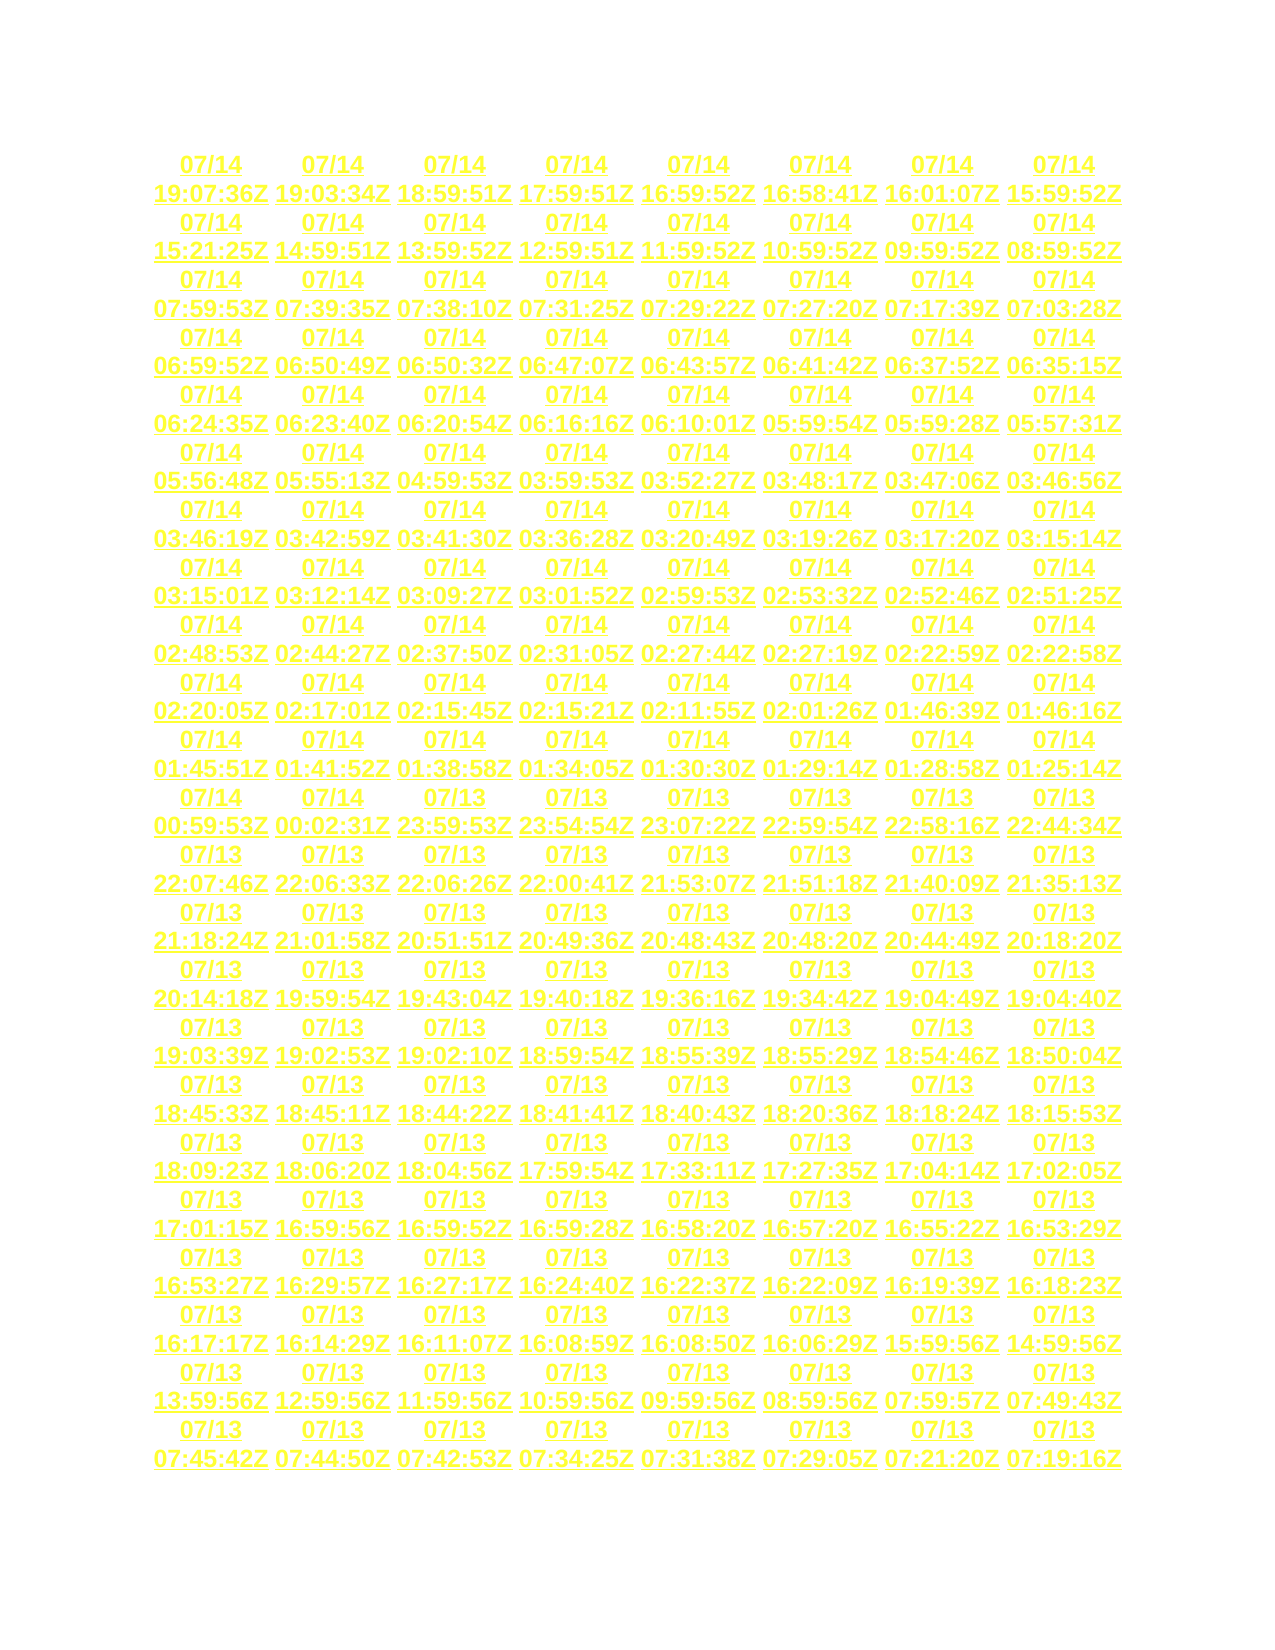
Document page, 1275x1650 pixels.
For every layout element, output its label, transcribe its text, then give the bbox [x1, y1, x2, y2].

table_cell 07/13 18:55:29Z [759, 1013, 881, 1070]
table_cell 07/13 20:44:49Z [881, 898, 1003, 955]
table_cell 07/13 16:22:09Z [759, 1243, 881, 1300]
table_cell 07/13 18:50:04Z [1003, 1013, 1125, 1070]
table_cell 07/14 07:59:53Z [150, 265, 272, 322]
table_cell 07/13 19:40:18Z [516, 955, 637, 1012]
table_cell 07/14 01:46:16Z [1003, 668, 1125, 725]
table_cell 07/13 20:51:51Z [394, 898, 516, 955]
table_cell 07/14 03:09:27Z [394, 553, 516, 610]
table_cell 07/14 02:51:25Z [1003, 553, 1125, 610]
table_cell 07/14 05:55:13Z [272, 438, 394, 495]
table_cell 07/14 06:50:49Z [272, 323, 394, 380]
table_cell 07/13 18:59:54Z [516, 1013, 637, 1070]
table_cell 07/14 01:30:30Z [638, 725, 759, 782]
table_cell 07/14 01:46:39Z [881, 668, 1003, 725]
table_cell 07/13 08:59:56Z [759, 1358, 881, 1415]
table_cell 07/14 01:28:58Z [881, 725, 1003, 782]
table_cell 07/13 18:06:20Z [272, 1128, 394, 1185]
table_cell 07/14 02:37:50Z [394, 610, 516, 667]
table_cell 07/14 10:59:52Z [759, 208, 881, 265]
table_cell 07/14 03:42:59Z [272, 495, 394, 552]
table_cell 07/14 03:47:06Z [881, 438, 1003, 495]
table_cell 07/13 07:59:57Z [881, 1358, 1003, 1415]
table_cell 07/13 18:18:24Z [881, 1070, 1003, 1127]
table_cell 07/14 16:59:52Z [638, 150, 759, 207]
table_cell 07/13 21:51:18Z [759, 840, 881, 897]
table_cell 07/13 16:59:28Z [516, 1185, 637, 1242]
table_cell 07/14 03:15:14Z [1003, 495, 1125, 552]
table_cell 07/14 02:52:46Z [881, 553, 1003, 610]
table_cell 07/13 07:29:05Z [759, 1415, 881, 1472]
table_cell 07/14 11:59:52Z [638, 208, 759, 265]
table_cell 07/14 02:11:55Z [638, 668, 759, 725]
table_cell 07/13 21:53:07Z [638, 840, 759, 897]
table_cell 07/14 00:59:53Z [150, 783, 272, 840]
table_cell 07/14 02:15:21Z [516, 668, 637, 725]
table_cell 07/14 06:20:54Z [394, 380, 516, 437]
table_cell 07/14 03:17:20Z [881, 495, 1003, 552]
table_cell 07/14 02:20:05Z [150, 668, 272, 725]
table_cell 07/13 07:19:16Z [1003, 1415, 1125, 1472]
table_cell 07/14 19:03:34Z [272, 150, 394, 207]
table_cell 07/13 16:27:17Z [394, 1243, 516, 1300]
table_cell 07/13 23:07:22Z [638, 783, 759, 840]
table_cell 07/13 19:02:53Z [272, 1013, 394, 1070]
table_cell 07/14 07:38:10Z [394, 265, 516, 322]
table_cell 07/14 16:01:07Z [881, 150, 1003, 207]
table_cell 07/13 17:33:11Z [638, 1128, 759, 1185]
table_cell 07/14 07:03:28Z [1003, 265, 1125, 322]
table_cell 07/14 06:37:52Z [881, 323, 1003, 380]
table_cell 07/13 20:14:18Z [150, 955, 272, 1012]
table_cell 07/14 02:15:45Z [394, 668, 516, 725]
table_cell 07/13 10:59:56Z [516, 1358, 637, 1415]
table_cell 07/14 02:27:44Z [638, 610, 759, 667]
table_cell 07/13 21:01:58Z [272, 898, 394, 955]
table_cell 07/13 17:01:15Z [150, 1185, 272, 1242]
table_cell 07/14 15:21:25Z [150, 208, 272, 265]
table_cell 07/14 03:20:49Z [638, 495, 759, 552]
table_cell 07/14 04:59:53Z [394, 438, 516, 495]
table_cell 07/13 22:06:26Z [394, 840, 516, 897]
table_cell 07/13 16:29:57Z [272, 1243, 394, 1300]
table_cell 07/13 19:02:10Z [394, 1013, 516, 1070]
table_cell 07/14 07:29:22Z [638, 265, 759, 322]
table_cell 07/14 01:45:51Z [150, 725, 272, 782]
table_cell 07/13 20:18:20Z [1003, 898, 1125, 955]
table_cell 07/13 19:34:42Z [759, 955, 881, 1012]
table_cell 07/14 07:17:39Z [881, 265, 1003, 322]
table_cell 07/14 06:47:07Z [516, 323, 637, 380]
table_cell 07/14 06:23:40Z [272, 380, 394, 437]
table_cell 07/13 07:49:43Z [1003, 1358, 1125, 1415]
table_cell 07/13 16:14:29Z [272, 1300, 394, 1357]
table_cell 07/14 06:43:57Z [638, 323, 759, 380]
table_cell 07/14 19:07:36Z [150, 150, 272, 207]
table_cell 07/13 17:27:35Z [759, 1128, 881, 1185]
table_cell 07/14 03:48:17Z [759, 438, 881, 495]
table_cell 07/13 21:40:09Z [881, 840, 1003, 897]
table_cell 07/13 22:00:41Z [516, 840, 637, 897]
table_cell 07/13 18:55:39Z [638, 1013, 759, 1070]
table_cell 07/14 05:57:31Z [1003, 380, 1125, 437]
table_cell 07/14 02:44:27Z [272, 610, 394, 667]
table_cell 07/13 23:59:53Z [394, 783, 516, 840]
table_cell 07/13 18:44:22Z [394, 1070, 516, 1127]
table_cell 07/13 12:59:56Z [272, 1358, 394, 1415]
table_cell 07/13 16:58:20Z [638, 1185, 759, 1242]
table_cell 07/14 01:38:58Z [394, 725, 516, 782]
table_cell 07/14 06:24:35Z [150, 380, 272, 437]
table_cell 07/13 11:59:56Z [394, 1358, 516, 1415]
table_cell 07/13 17:59:54Z [516, 1128, 637, 1185]
table_cell 07/14 02:48:53Z [150, 610, 272, 667]
table_cell 07/13 19:04:49Z [881, 955, 1003, 1012]
table_cell 07/13 16:19:39Z [881, 1243, 1003, 1300]
table_cell 07/13 16:59:52Z [394, 1185, 516, 1242]
table_cell 07/13 21:18:24Z [150, 898, 272, 955]
table_cell 07/14 14:59:51Z [272, 208, 394, 265]
table_cell 07/13 16:22:37Z [638, 1243, 759, 1300]
table_cell 07/14 05:56:48Z [150, 438, 272, 495]
table_cell 07/13 19:43:04Z [394, 955, 516, 1012]
table_cell 07/14 13:59:52Z [394, 208, 516, 265]
table_cell 07/13 16:53:27Z [150, 1243, 272, 1300]
table_cell 07/14 16:58:41Z [759, 150, 881, 207]
table_cell 07/13 09:59:56Z [638, 1358, 759, 1415]
table_cell 07/14 03:36:28Z [516, 495, 637, 552]
table_cell 07/14 18:59:51Z [394, 150, 516, 207]
table_cell 07/13 16:53:29Z [1003, 1185, 1125, 1242]
table_cell 07/13 07:31:38Z [638, 1415, 759, 1472]
table_cell 07/13 16:08:59Z [516, 1300, 637, 1357]
table_cell 07/13 22:44:34Z [1003, 783, 1125, 840]
table_cell 07/13 16:06:29Z [759, 1300, 881, 1357]
table_cell 07/14 03:19:26Z [759, 495, 881, 552]
table_cell 07/14 05:59:54Z [759, 380, 881, 437]
table_cell 07/14 02:31:05Z [516, 610, 637, 667]
table_cell 07/14 06:50:32Z [394, 323, 516, 380]
table_cell 07/13 17:02:05Z [1003, 1128, 1125, 1185]
table_cell 07/14 15:59:52Z [1003, 150, 1125, 207]
table_cell 07/13 18:54:46Z [881, 1013, 1003, 1070]
table_cell 07/13 16:11:07Z [394, 1300, 516, 1357]
table_cell 07/14 03:46:19Z [150, 495, 272, 552]
table_cell 07/13 20:48:43Z [638, 898, 759, 955]
table_cell 07/13 22:58:16Z [881, 783, 1003, 840]
table_cell 07/13 07:34:25Z [516, 1415, 637, 1472]
table_cell 07/13 13:59:56Z [150, 1358, 272, 1415]
table_cell 07/13 07:21:20Z [881, 1415, 1003, 1472]
table_cell 07/13 23:54:54Z [516, 783, 637, 840]
table_cell 07/13 18:41:41Z [516, 1070, 637, 1127]
table_cell 07/13 16:17:17Z [150, 1300, 272, 1357]
table_cell 07/14 17:59:51Z [516, 150, 637, 207]
table_cell 07/13 16:59:56Z [272, 1185, 394, 1242]
table_cell 07/14 03:52:27Z [638, 438, 759, 495]
table_cell 07/14 03:41:30Z [394, 495, 516, 552]
table_cell 07/14 01:34:05Z [516, 725, 637, 782]
table_cell 07/13 19:04:40Z [1003, 955, 1125, 1012]
table_cell 07/13 17:04:14Z [881, 1128, 1003, 1185]
table_cell 07/14 03:59:53Z [516, 438, 637, 495]
table_cell 07/13 20:49:36Z [516, 898, 637, 955]
table_cell 07/13 18:45:33Z [150, 1070, 272, 1127]
table_cell 07/14 06:41:42Z [759, 323, 881, 380]
table_cell 07/14 03:12:14Z [272, 553, 394, 610]
table_cell 07/14 02:22:59Z [881, 610, 1003, 667]
table_cell 07/13 07:44:50Z [272, 1415, 394, 1472]
table_cell 07/14 02:01:26Z [759, 668, 881, 725]
table_cell 07/13 18:40:43Z [638, 1070, 759, 1127]
table_cell 07/13 16:08:50Z [638, 1300, 759, 1357]
table_cell 07/13 16:55:22Z [881, 1185, 1003, 1242]
table_cell 07/13 22:06:33Z [272, 840, 394, 897]
table_cell 07/14 06:59:52Z [150, 323, 272, 380]
table_cell 07/13 18:15:53Z [1003, 1070, 1125, 1127]
table_cell 07/14 12:59:51Z [516, 208, 637, 265]
table_cell 07/14 09:59:52Z [881, 208, 1003, 265]
table_cell 07/13 22:07:46Z [150, 840, 272, 897]
table_cell 07/13 15:59:56Z [881, 1300, 1003, 1357]
table_cell 07/14 03:46:56Z [1003, 438, 1125, 495]
table_cell 07/13 20:48:20Z [759, 898, 881, 955]
table_cell 07/14 01:25:14Z [1003, 725, 1125, 782]
table_cell 07/13 18:20:36Z [759, 1070, 881, 1127]
table_cell 07/13 19:59:54Z [272, 955, 394, 1012]
table_cell 07/14 02:17:01Z [272, 668, 394, 725]
table_cell 07/14 02:53:32Z [759, 553, 881, 610]
table_cell 07/14 00:02:31Z [272, 783, 394, 840]
table_cell 07/13 07:45:42Z [150, 1415, 272, 1472]
table_cell 07/13 14:59:56Z [1003, 1300, 1125, 1357]
table_cell 07/14 06:10:01Z [638, 380, 759, 437]
table_cell 07/13 19:03:39Z [150, 1013, 272, 1070]
table_cell 07/13 18:09:23Z [150, 1128, 272, 1185]
table_cell 07/14 07:27:20Z [759, 265, 881, 322]
table_cell 07/13 19:36:16Z [638, 955, 759, 1012]
table_cell 07/13 16:18:23Z [1003, 1243, 1125, 1300]
table_cell 07/14 06:35:15Z [1003, 323, 1125, 380]
table_cell 07/13 18:45:11Z [272, 1070, 394, 1127]
table_cell 07/13 16:24:40Z [516, 1243, 637, 1300]
table_cell 07/13 21:35:13Z [1003, 840, 1125, 897]
table_cell 07/13 18:04:56Z [394, 1128, 516, 1185]
table_cell 07/14 08:59:52Z [1003, 208, 1125, 265]
table_cell 07/13 22:59:54Z [759, 783, 881, 840]
table_cell 07/14 01:41:52Z [272, 725, 394, 782]
table_cell 07/14 01:29:14Z [759, 725, 881, 782]
table_cell 07/14 02:22:58Z [1003, 610, 1125, 667]
table_cell 07/14 02:59:53Z [638, 553, 759, 610]
table_cell 07/14 03:15:01Z [150, 553, 272, 610]
table_cell 07/14 06:16:16Z [516, 380, 637, 437]
table_cell 07/13 07:42:53Z [394, 1415, 516, 1472]
table_cell 07/14 07:31:25Z [516, 265, 637, 322]
table_cell 07/13 16:57:20Z [759, 1185, 881, 1242]
table_cell 07/14 02:27:19Z [759, 610, 881, 667]
table_cell 07/14 07:39:35Z [272, 265, 394, 322]
table_cell 07/14 05:59:28Z [881, 380, 1003, 437]
table_cell 07/14 03:01:52Z [516, 553, 637, 610]
